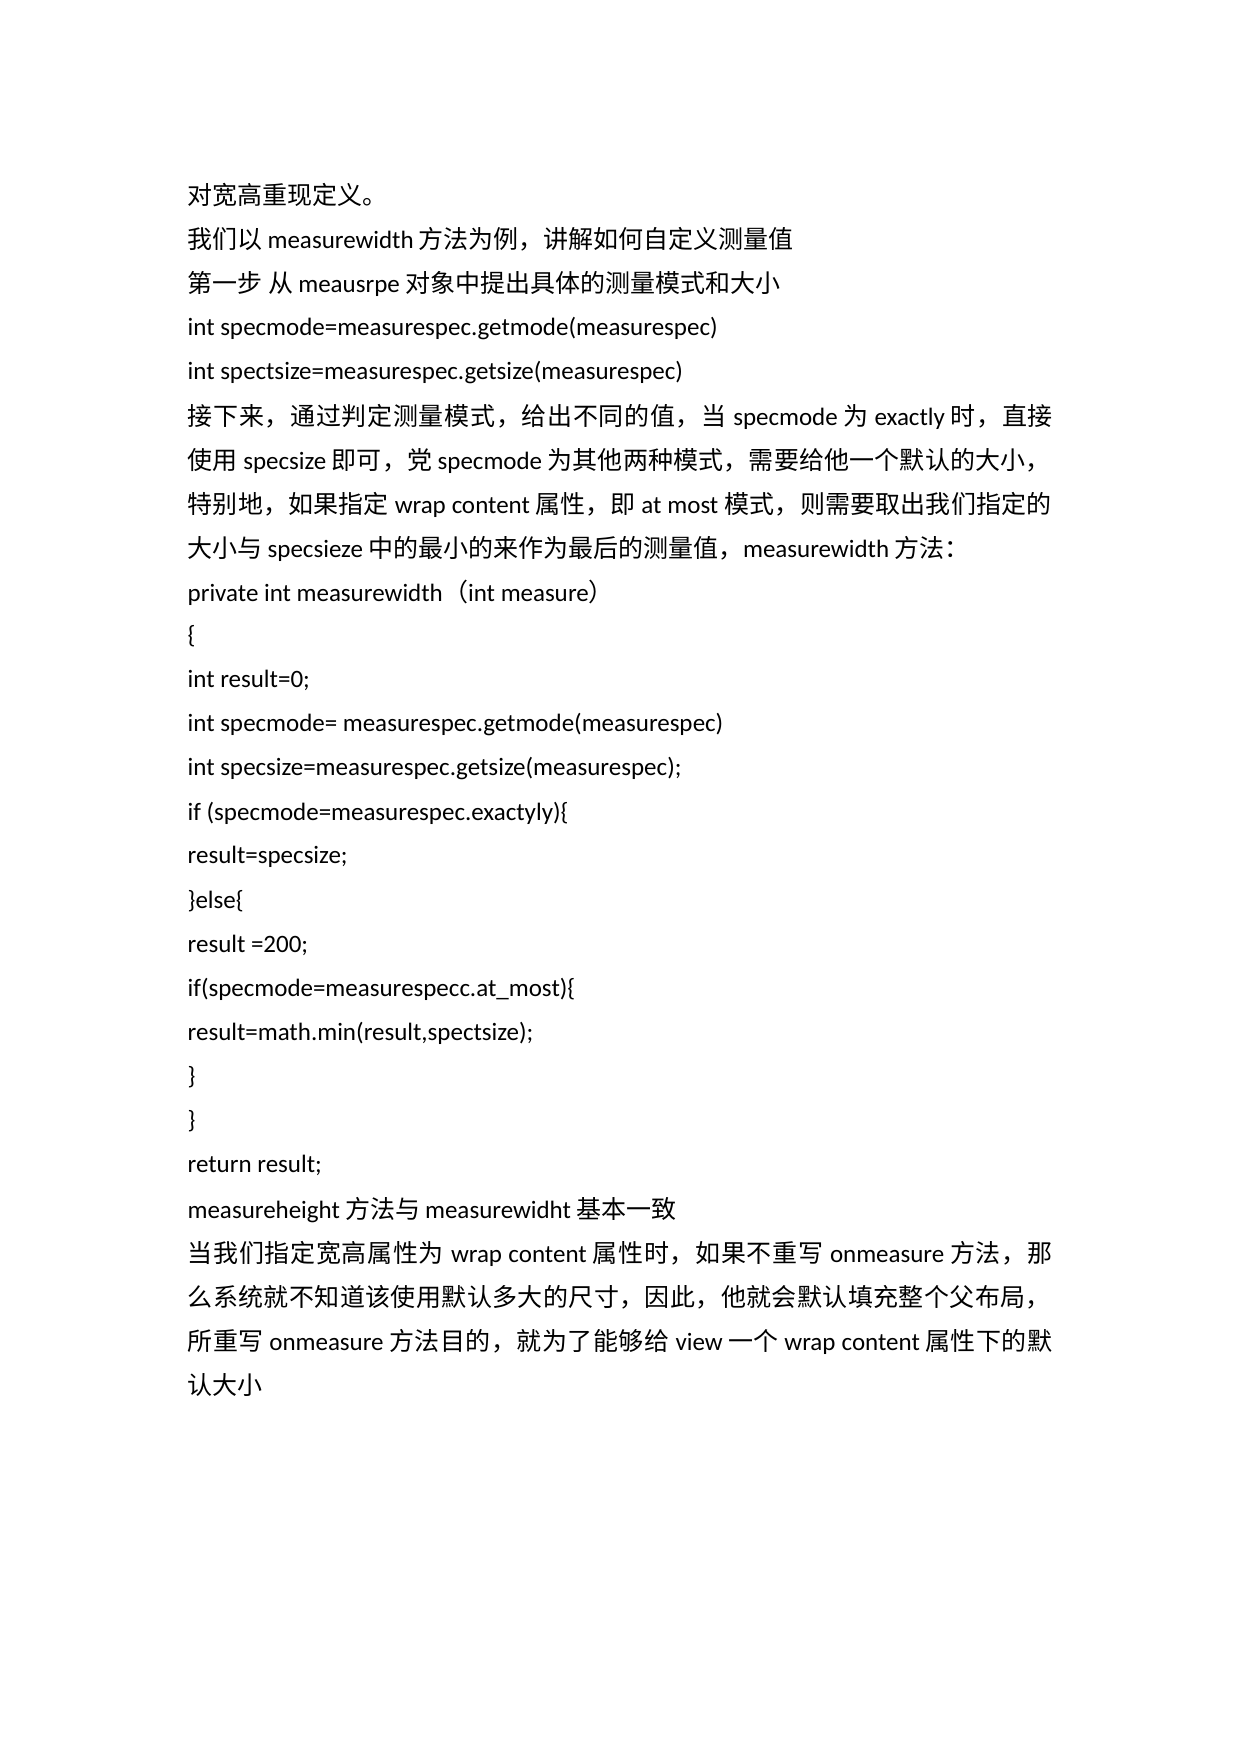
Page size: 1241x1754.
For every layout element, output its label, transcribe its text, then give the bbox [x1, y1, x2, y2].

text 我们以measurewidth方法为例，讲解如何自定义测量值 [187, 216, 1053, 260]
text 第一步 从meausrpe对象中提出具体的测量模式和大小 [187, 260, 1053, 304]
text } [187, 1053, 1053, 1097]
text int spectsize=measurespec.getsize(measurespec) [187, 348, 1053, 392]
text measureheight方法与measurewidht基本一致 [187, 1185, 1053, 1229]
text 接下来，通过判定测量模式，给出不同的值，当specmode为exactly时，直接使用specsize即可，党specmode为其他两种模式，需要给他一个默认的大小，特别地，如果指定wrap content属性，即at most 模式，则需要取出我们指定的大小与specsieze中的最小的来作为最后的测量值，measurewidth方法： [187, 392, 1053, 568]
text if (specmode=measurespec.exactyly){ result=specsize; }else{ result =200; [187, 789, 1053, 965]
text } [187, 1097, 1053, 1141]
text 当我们指定宽高属性为wrap content属性时，如果不重写onmeasure方法，那么系统就不知道该使用默认多大的尺寸，因此，他就会默认填充整个父布局，所重写onmeasure方法目的，就为了能够给view一个wrap content属性下的默认大小 [187, 1229, 1053, 1406]
text int specsize=measurespec.getsize(measurespec); [187, 745, 1053, 789]
text if(specmode=measurespecc.at_most){ result=math.min(result,spectsize); [187, 965, 1053, 1053]
text return result; [187, 1141, 1053, 1185]
text private int measurewidth（int measure） { int result=0; [187, 568, 1053, 701]
text int specmode=measurespec.getmode(measurespec) [187, 304, 1053, 348]
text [187, 172, 1053, 216]
text int specmode= measurespec.getmode(measurespec) [187, 701, 1053, 745]
